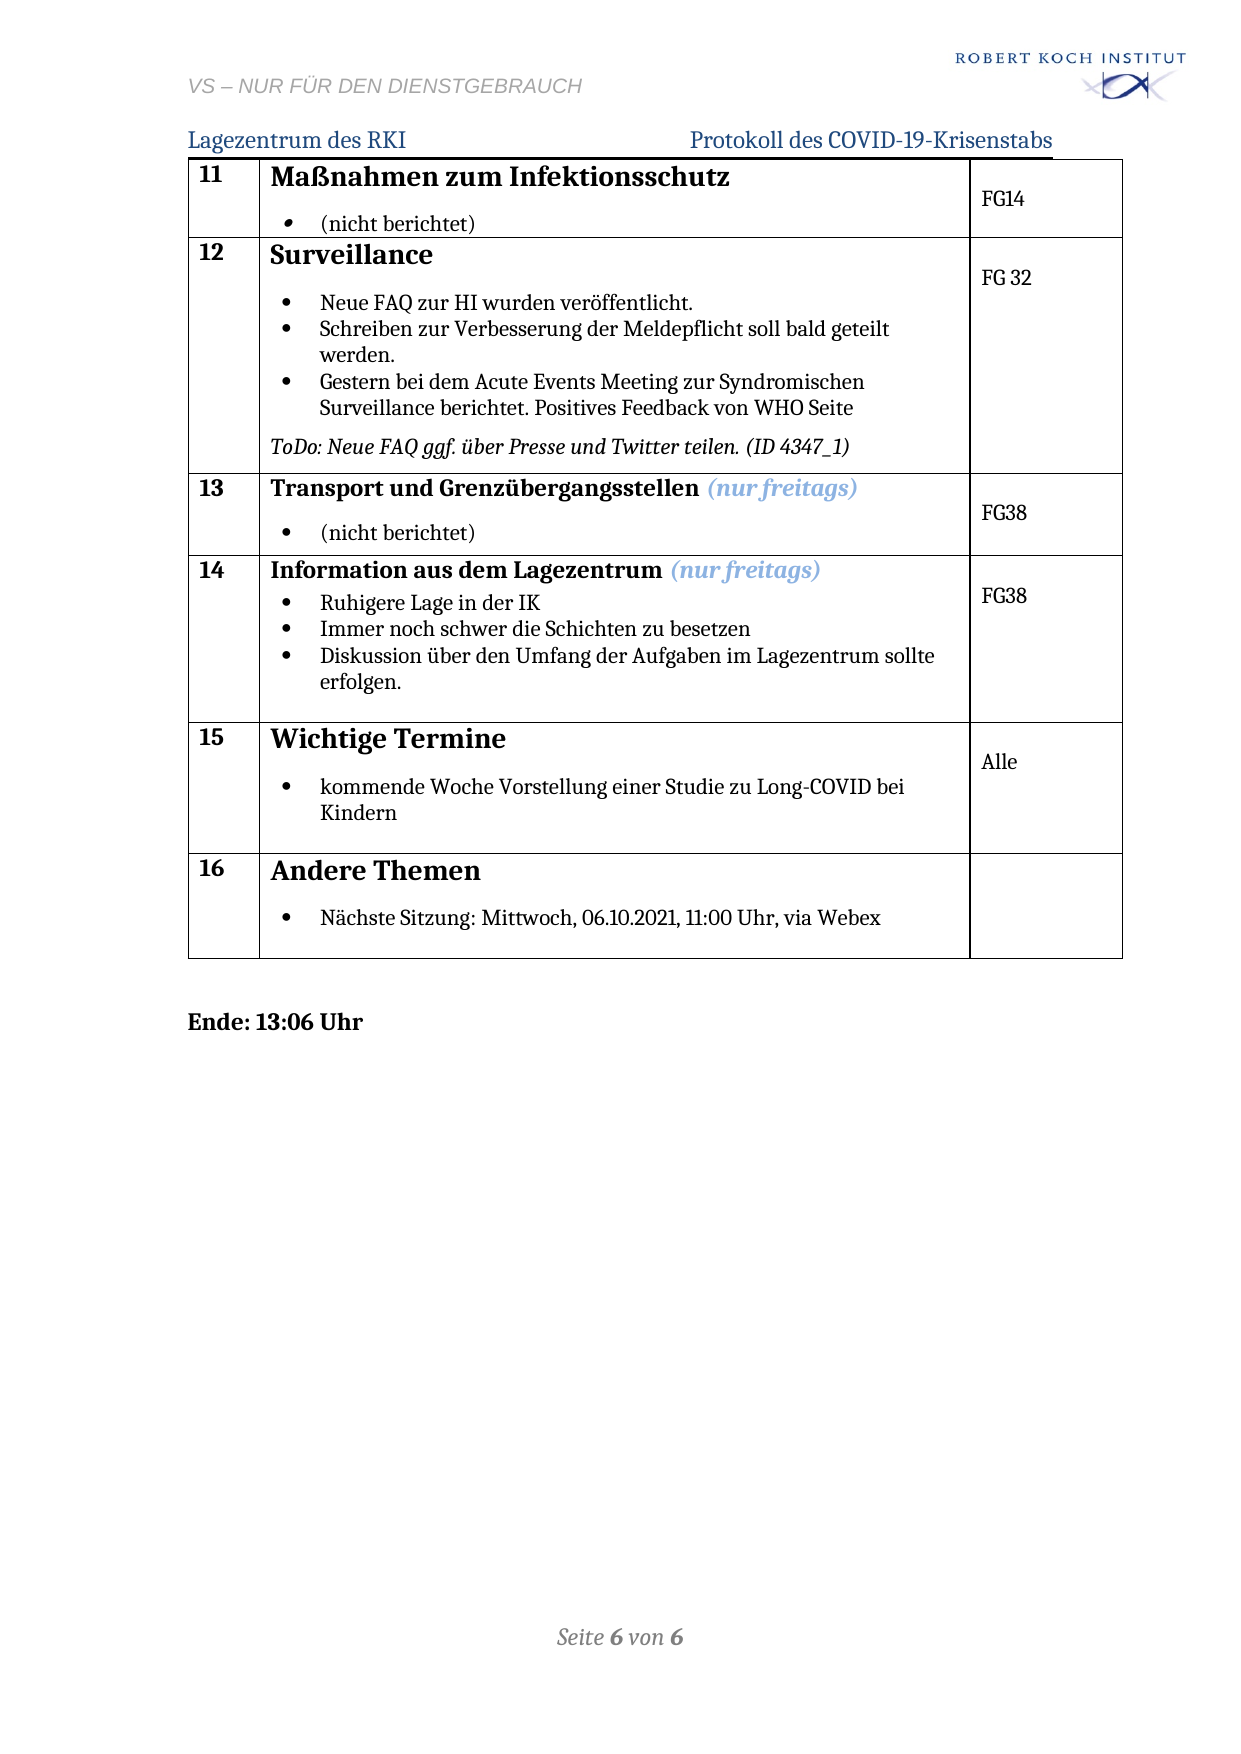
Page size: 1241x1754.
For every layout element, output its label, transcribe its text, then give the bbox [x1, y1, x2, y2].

table_cell FG38 [971, 556, 1122, 722]
table_cell [971, 854, 1122, 957]
table_cell FG38 [971, 474, 1122, 555]
table_cell 15 [189, 723, 259, 853]
table_cell Transport und Grenzübergangsstellen (nur freitags) (nicht berichtet) [260, 474, 969, 555]
picture [947, 28, 1207, 105]
table_cell Maßnahmen zum Infektionsschutz (nicht berichtet) [260, 160, 969, 237]
table_cell 12 [189, 238, 259, 472]
table_cell Information aus dem Lagezentrum (nur freitags) Ruhigere Lage in der IK Immer noch schwer die Schichten zu besetzen Diskussion über den Umfang der Aufgaben im Lagezentrum sollte erfolgen. [260, 556, 969, 722]
table_cell Alle [971, 723, 1122, 853]
table_cell 11 [189, 160, 259, 237]
table_cell 14 [189, 556, 259, 722]
table_cell Wichtige Termine kommende Woche Vorstellung einer Studie zu Long-COVID bei Kindern [260, 723, 969, 853]
table_cell Surveillance Neue FAQ zur HI wurden veröffentlicht. Schreiben zur Verbesserung der Meldepflicht soll bald geteilt werden. Gestern bei dem Acute Events Meeting zur Syndromischen Surveillance berichtet. Positives Feedback von WHO Seite ToDo: Neue FAQ ggf. über Presse und Twitter teilen. (ID 4347_1) [260, 238, 969, 472]
table_cell FG14 [971, 160, 1122, 237]
table_cell 13 [189, 474, 259, 555]
table_cell 16 [189, 854, 259, 957]
text Ende: 13:06 Uhr [187, 1008, 1053, 1037]
table_cell FG 32 [971, 238, 1122, 472]
table_cell Andere Themen Nächste Sitzung: Mittwoch, 06.10.2021, 11:00 Uhr, via Webex [260, 854, 969, 957]
